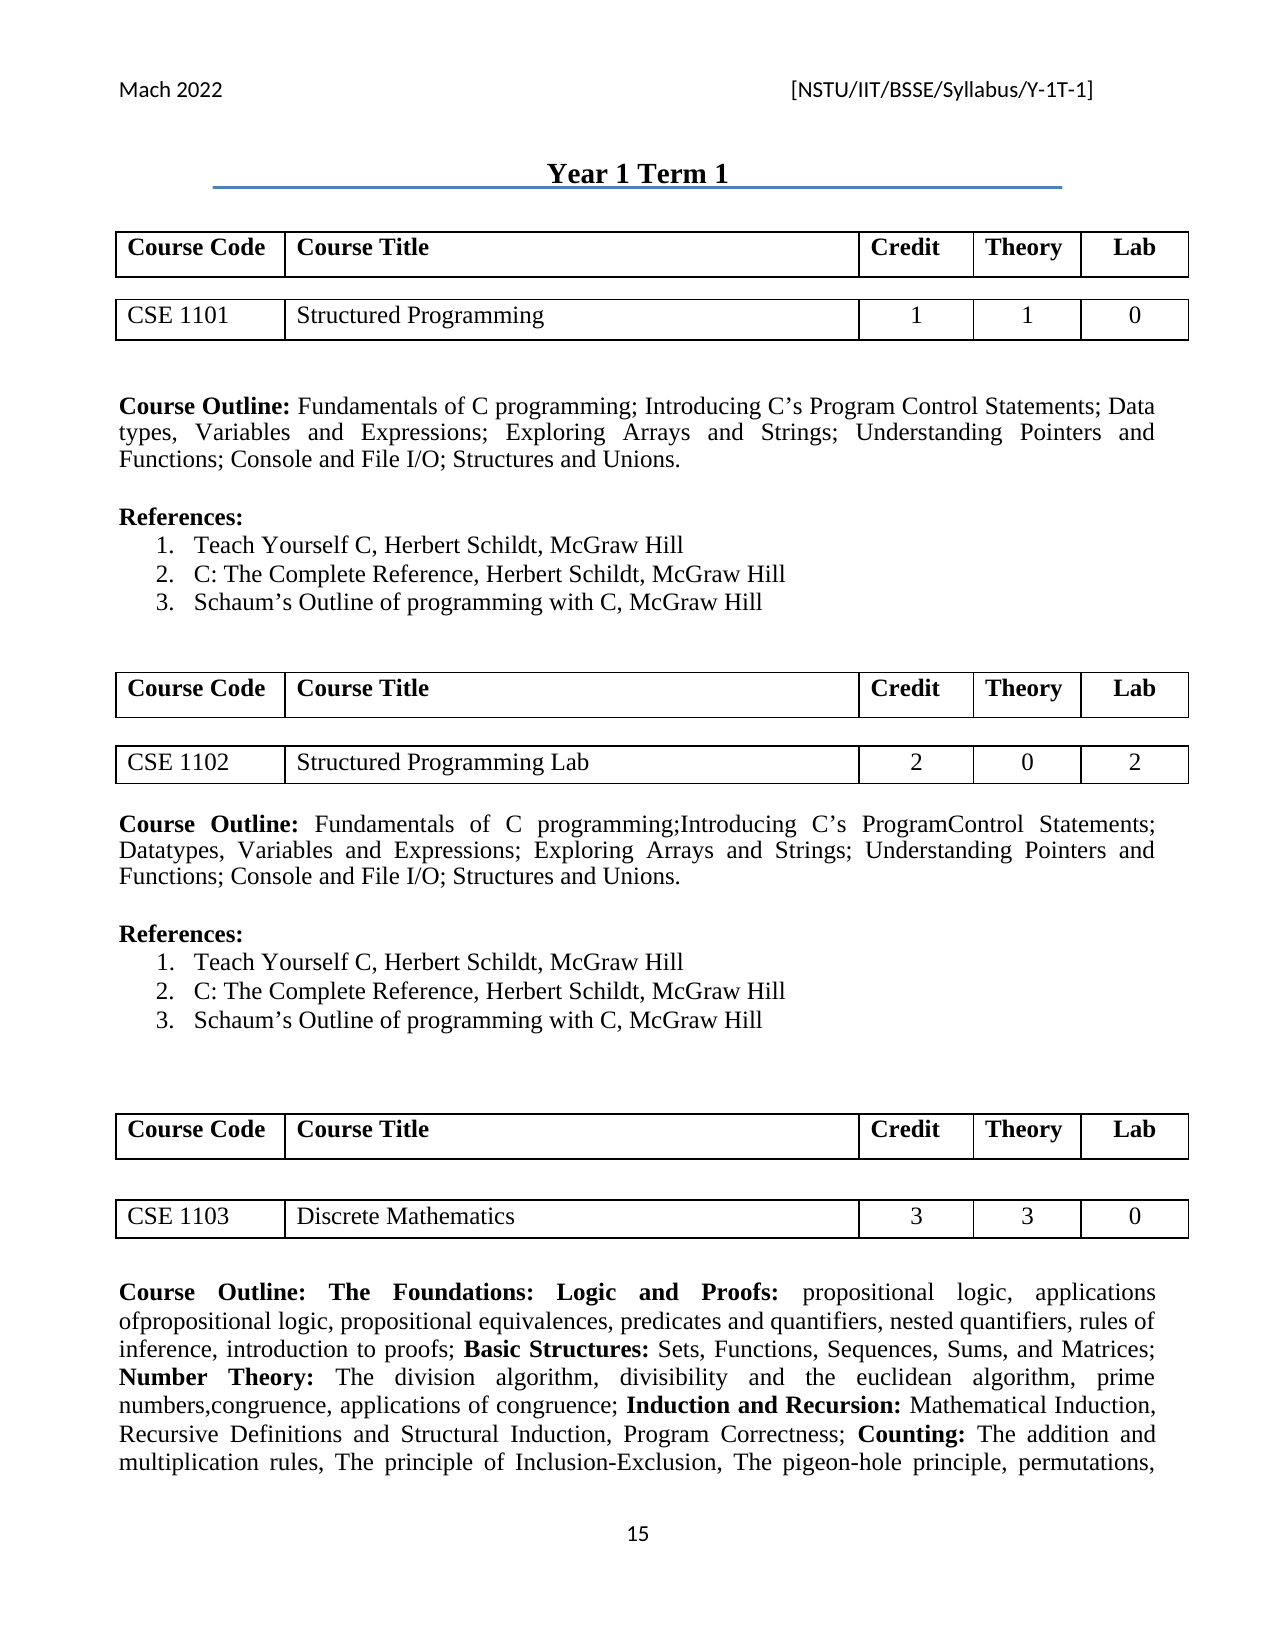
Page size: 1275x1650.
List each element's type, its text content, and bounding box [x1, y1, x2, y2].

table_header CSE 1102 [117, 747, 284, 783]
table_header Theory [974, 673, 1080, 717]
table_header 0 [974, 747, 1080, 783]
table_header 2 [1082, 747, 1188, 783]
list Teach Yourself C, Herbert Schildt, McGraw Hill [156, 948, 1156, 976]
table_header Course Code [117, 233, 284, 276]
list C: The Complete Reference, Herbert Schildt, McGraw Hill [156, 976, 1156, 1005]
table_header Lab [1082, 1115, 1188, 1158]
text References: [119, 502, 1156, 531]
list Teach Yourself C, Herbert Schildt, McGraw Hill [156, 531, 1156, 559]
table_header CSE 1103 [117, 1201, 284, 1237]
text Course Outline: Fundamentals of C programming; Introducing C’s Program Control Statements; Data types, Variables and Expressions; Exploring Arrays and Strings; Understanding Pointers and Functions; Console and File I/O; Structures and Unions. [119, 393, 1156, 472]
table_header Structured Programming Lab [286, 747, 858, 783]
table_header Course Code [117, 1115, 284, 1158]
table_header 0 [1082, 300, 1188, 339]
list C: The Complete Reference, Herbert Schildt, McGraw Hill [156, 559, 1156, 587]
table_header Course Title [286, 233, 858, 276]
table_header Theory [974, 233, 1080, 276]
table_header CSE 1101 [117, 300, 284, 339]
table_header Structured Programming [286, 300, 858, 339]
table_header Course Code [117, 673, 284, 717]
table_header 0 [1082, 1201, 1188, 1237]
table_header Credit [860, 1115, 973, 1158]
table_header Theory [974, 1115, 1080, 1158]
table_header 1 [860, 300, 973, 339]
list Schaum’s Outline of programming with C, McGraw Hill [156, 587, 1156, 616]
text Year 1 Term 1 [119, 156, 1156, 189]
table_header 2 [860, 747, 973, 783]
table_header Credit [860, 673, 973, 717]
list Schaum’s Outline of programming with C, McGraw Hill [156, 1005, 1156, 1034]
table_header 3 [974, 1201, 1080, 1237]
text Course Outline: Fundamentals of C programming;Introducing C’s ProgramControl Statements; Datatypes, Variables and Expressions; Exploring Arrays and Strings; Understanding Pointers and Functions; Console and File I/O; Structures and Unions. [119, 811, 1156, 890]
table_header Discrete Mathematics [286, 1201, 858, 1237]
table_header 1 [974, 300, 1080, 339]
table_header Course Title [286, 673, 858, 717]
text References: [119, 919, 1156, 948]
table_header Lab [1082, 233, 1188, 276]
table_header Lab [1082, 673, 1188, 717]
table_header 3 [860, 1201, 973, 1237]
table_header Credit [860, 233, 973, 276]
table_header Course Title [286, 1115, 858, 1158]
